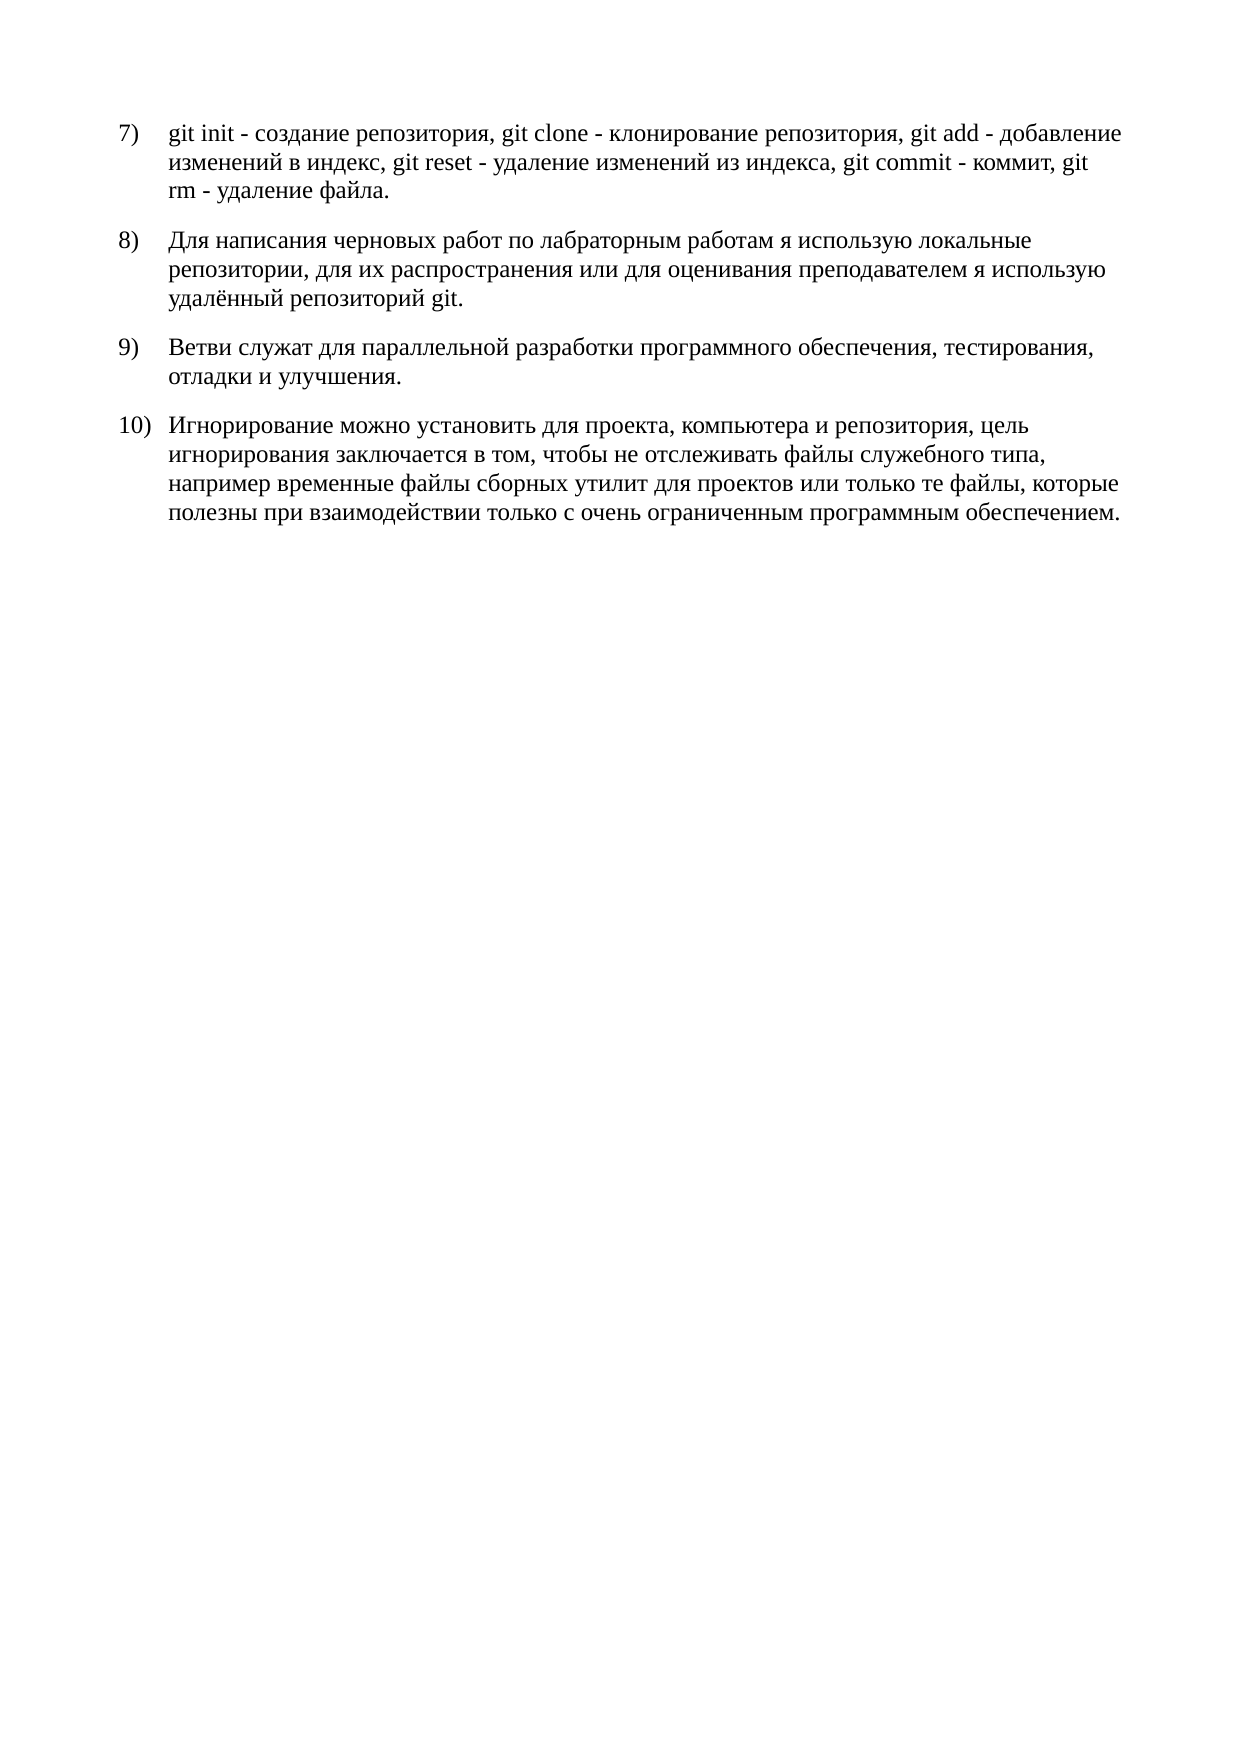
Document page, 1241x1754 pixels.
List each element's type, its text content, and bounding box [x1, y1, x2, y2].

list Ветви служат для параллельной разработки программного обеспечения, тестирования, отладки и улучшения. [118, 332, 1122, 390]
list git init - создание репозитория, git clone - клонирование репозитория, git add - добавление изменений в индекс, git reset - удаление изменений из индекса, git commit - коммит, git rm - удаление файла. [118, 118, 1122, 204]
list Для написания черновых работ по лабраторным работам я использую локальные репозитории, для их распространения или для оценивания преподавателем я использую удалённый репозиторий git. [118, 225, 1122, 311]
list Игнорирование можно установить для проекта, компьютера и репозитория, цель игнорирования заключается в том, чтобы не отслеживать файлы служебного типа, например временные файлы сборных утилит для проектов или только те файлы, которые полезны при взаимодействии только с очень ограниченным программным обеспечением. [118, 411, 1122, 526]
